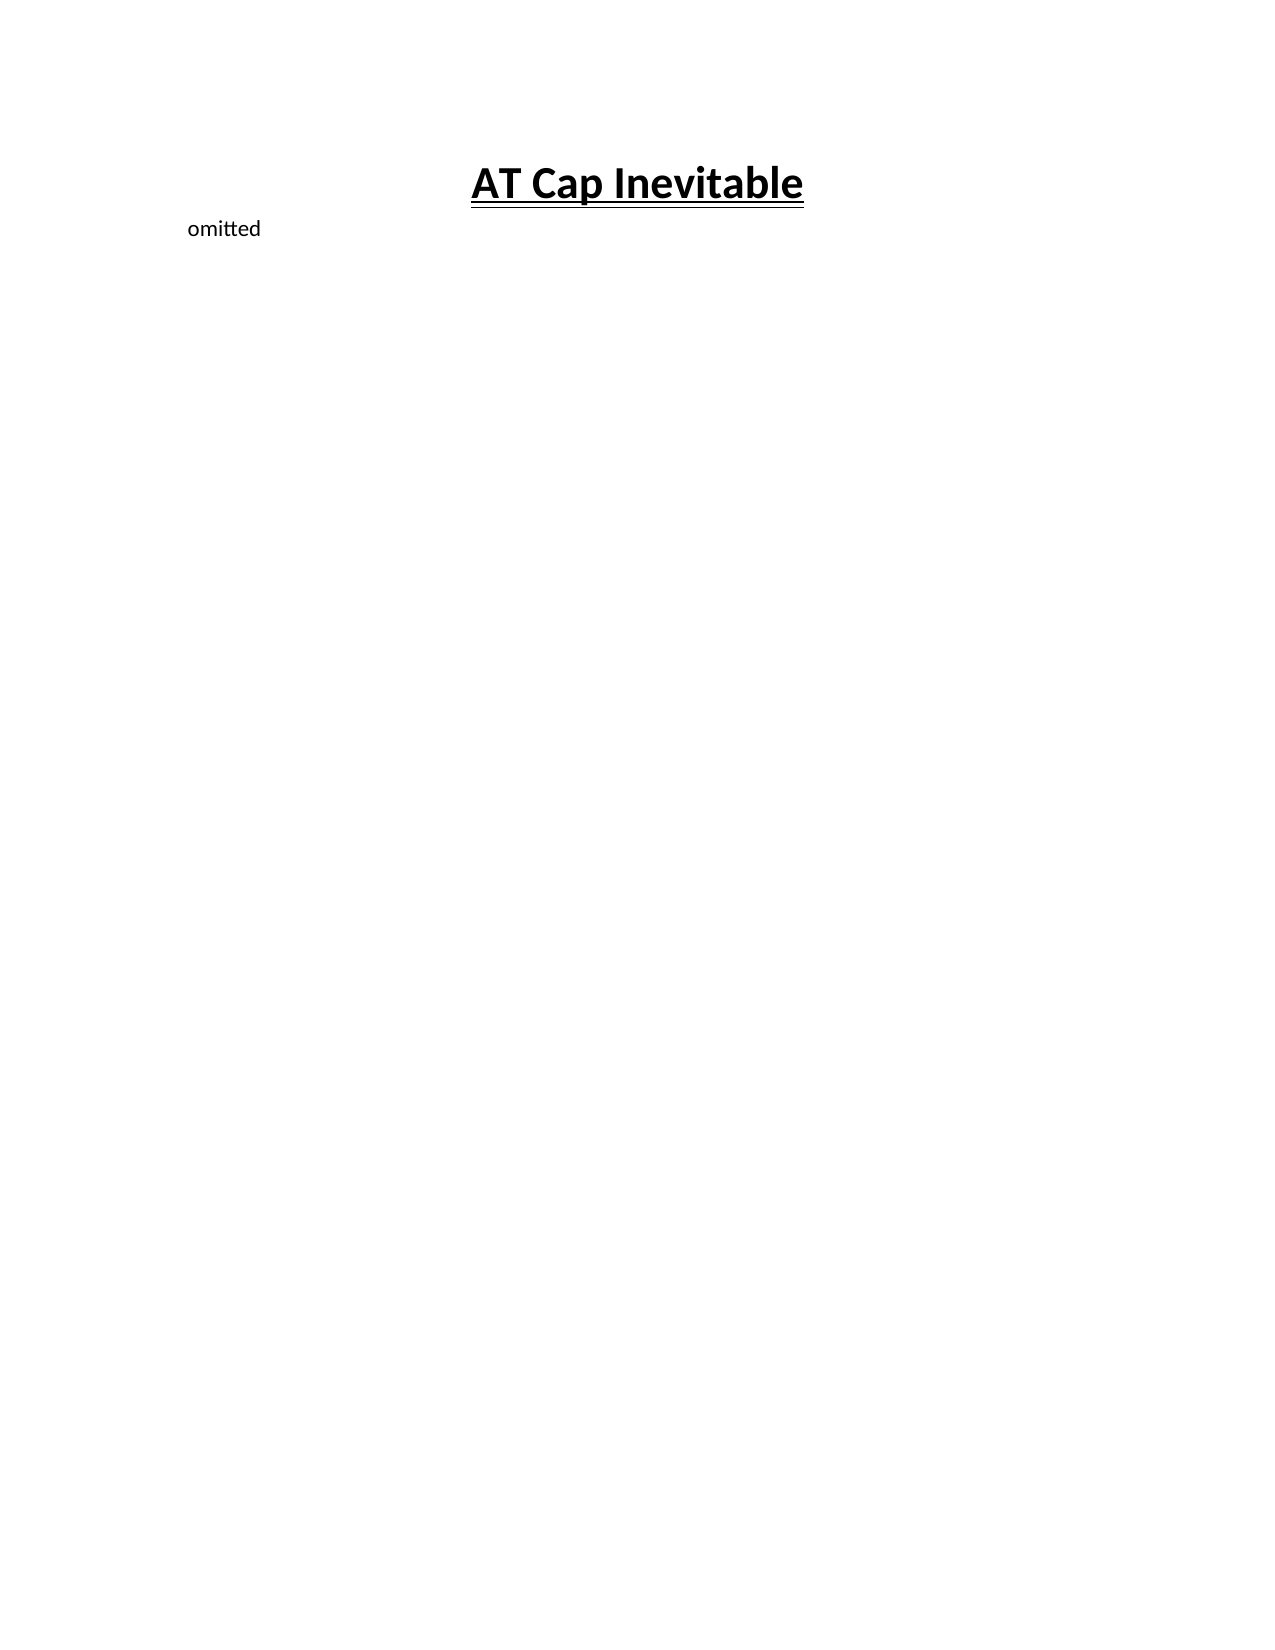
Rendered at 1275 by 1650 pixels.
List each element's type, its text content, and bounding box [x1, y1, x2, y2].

subtitle AT Cap Inevitable [187, 154, 1087, 210]
text omitted [187, 214, 1087, 242]
